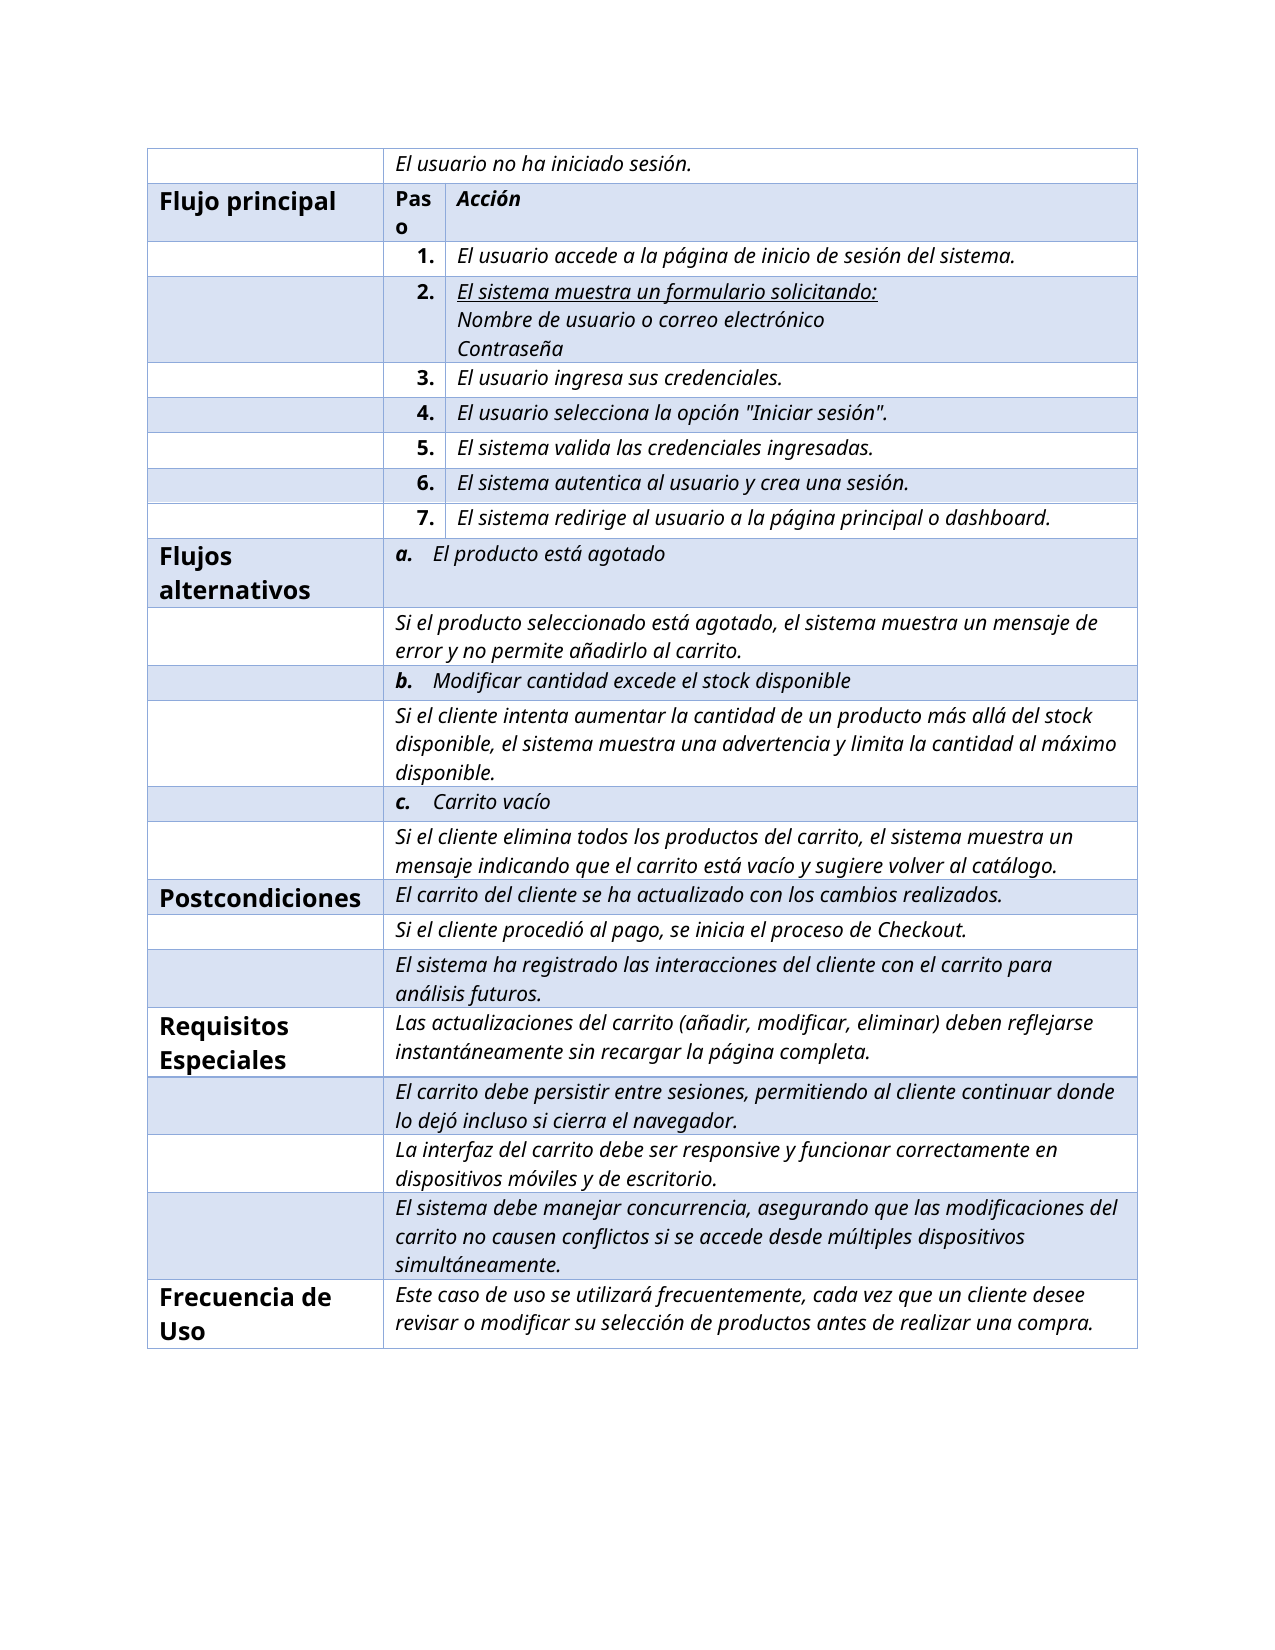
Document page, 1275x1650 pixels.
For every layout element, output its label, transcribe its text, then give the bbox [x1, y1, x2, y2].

table_cell Si el cliente elimina todos los productos del carrito, el sistema muestra un mensaje indicando que el carrito está vacío y sugiere volver al catálogo. [384, 822, 1137, 879]
table_cell Flujo principal [148, 184, 383, 241]
table_cell [148, 701, 383, 786]
table_cell 4. [384, 398, 445, 432]
table_cell El sistema muestra un formulario solicitando: Nombre de usuario o correo electrónico Contraseña [446, 277, 1137, 362]
table_cell Las actualizaciones del carrito (añadir, modificar, eliminar) deben reflejarse instantáneamente sin recargar la página completa. [384, 1008, 1137, 1076]
table_cell Postcondiciones [148, 880, 383, 914]
table_cell El sistema ha registrado las interacciones del cliente con el carrito para análisis futuros. [384, 950, 1137, 1007]
table_cell [148, 504, 383, 538]
table_cell Paso [384, 184, 445, 241]
table_cell 3. [384, 363, 445, 397]
table_cell Flujos alternativos [148, 539, 383, 607]
table_cell Si el cliente procedió al pago, se inicia el proceso de Checkout. [384, 915, 1137, 949]
table_cell [148, 469, 383, 502]
table_cell [148, 149, 383, 183]
table_cell [148, 1135, 383, 1192]
table_cell 1. [384, 242, 445, 276]
table_cell El sistema autentica al usuario y crea una sesión. [446, 469, 1137, 502]
table_cell El sistema debe manejar concurrencia, asegurando que las modificaciones del carrito no causen conflictos si se accede desde múltiples dispositivos simultáneamente. [384, 1193, 1137, 1279]
table_cell [148, 1193, 383, 1279]
table_cell [148, 242, 383, 276]
table_cell [148, 915, 383, 949]
table_cell [148, 822, 383, 879]
table_cell [148, 608, 383, 665]
table_cell El sistema redirige al usuario a la página principal o dashboard. [446, 504, 1137, 538]
table_cell El producto está agotado [384, 539, 1137, 607]
table_cell El usuario selecciona la opción "Iniciar sesión". [446, 398, 1137, 432]
table_cell El sistema valida las credenciales ingresadas. [446, 433, 1137, 467]
table_cell El usuario no ha iniciado sesión. [384, 149, 1137, 183]
table_cell La interfaz del carrito debe ser responsive y funcionar correctamente en dispositivos móviles y de escritorio. [384, 1135, 1137, 1192]
table_cell [148, 1078, 383, 1134]
table_cell [148, 787, 383, 821]
table_cell 7. [384, 504, 445, 538]
table_cell El carrito del cliente se ha actualizado con los cambios realizados. [384, 880, 1137, 914]
table_cell Carrito vacío [384, 787, 1137, 821]
table_cell 5. [384, 433, 445, 467]
table_cell [148, 950, 383, 1007]
table_cell Frecuencia de Uso [148, 1280, 383, 1348]
table_cell Acción [446, 184, 1137, 241]
table_cell 2. [384, 277, 445, 362]
table_cell Este caso de uso se utilizará frecuentemente, cada vez que un cliente desee revisar o modificar su selección de productos antes de realizar una compra. [384, 1280, 1137, 1348]
table_cell [148, 666, 383, 700]
table_cell El usuario accede a la página de inicio de sesión del sistema. [446, 242, 1137, 276]
table_cell [148, 277, 383, 362]
table_cell Si el producto seleccionado está agotado, el sistema muestra un mensaje de error y no permite añadirlo al carrito. [384, 608, 1137, 665]
table_cell Si el cliente intenta aumentar la cantidad de un producto más allá del stock disponible, el sistema muestra una advertencia y limita la cantidad al máximo disponible. [384, 701, 1137, 786]
table_cell [148, 363, 383, 397]
table_cell [148, 433, 383, 467]
table_cell [148, 398, 383, 432]
table_cell El usuario ingresa sus credenciales. [446, 363, 1137, 397]
table_cell El carrito debe persistir entre sesiones, permitiendo al cliente continuar donde lo dejó incluso si cierra el navegador. [384, 1078, 1137, 1134]
table_cell Requisitos Especiales [148, 1008, 383, 1076]
table_cell Modificar cantidad excede el stock disponible [384, 666, 1137, 700]
table_cell 6. [384, 469, 445, 502]
